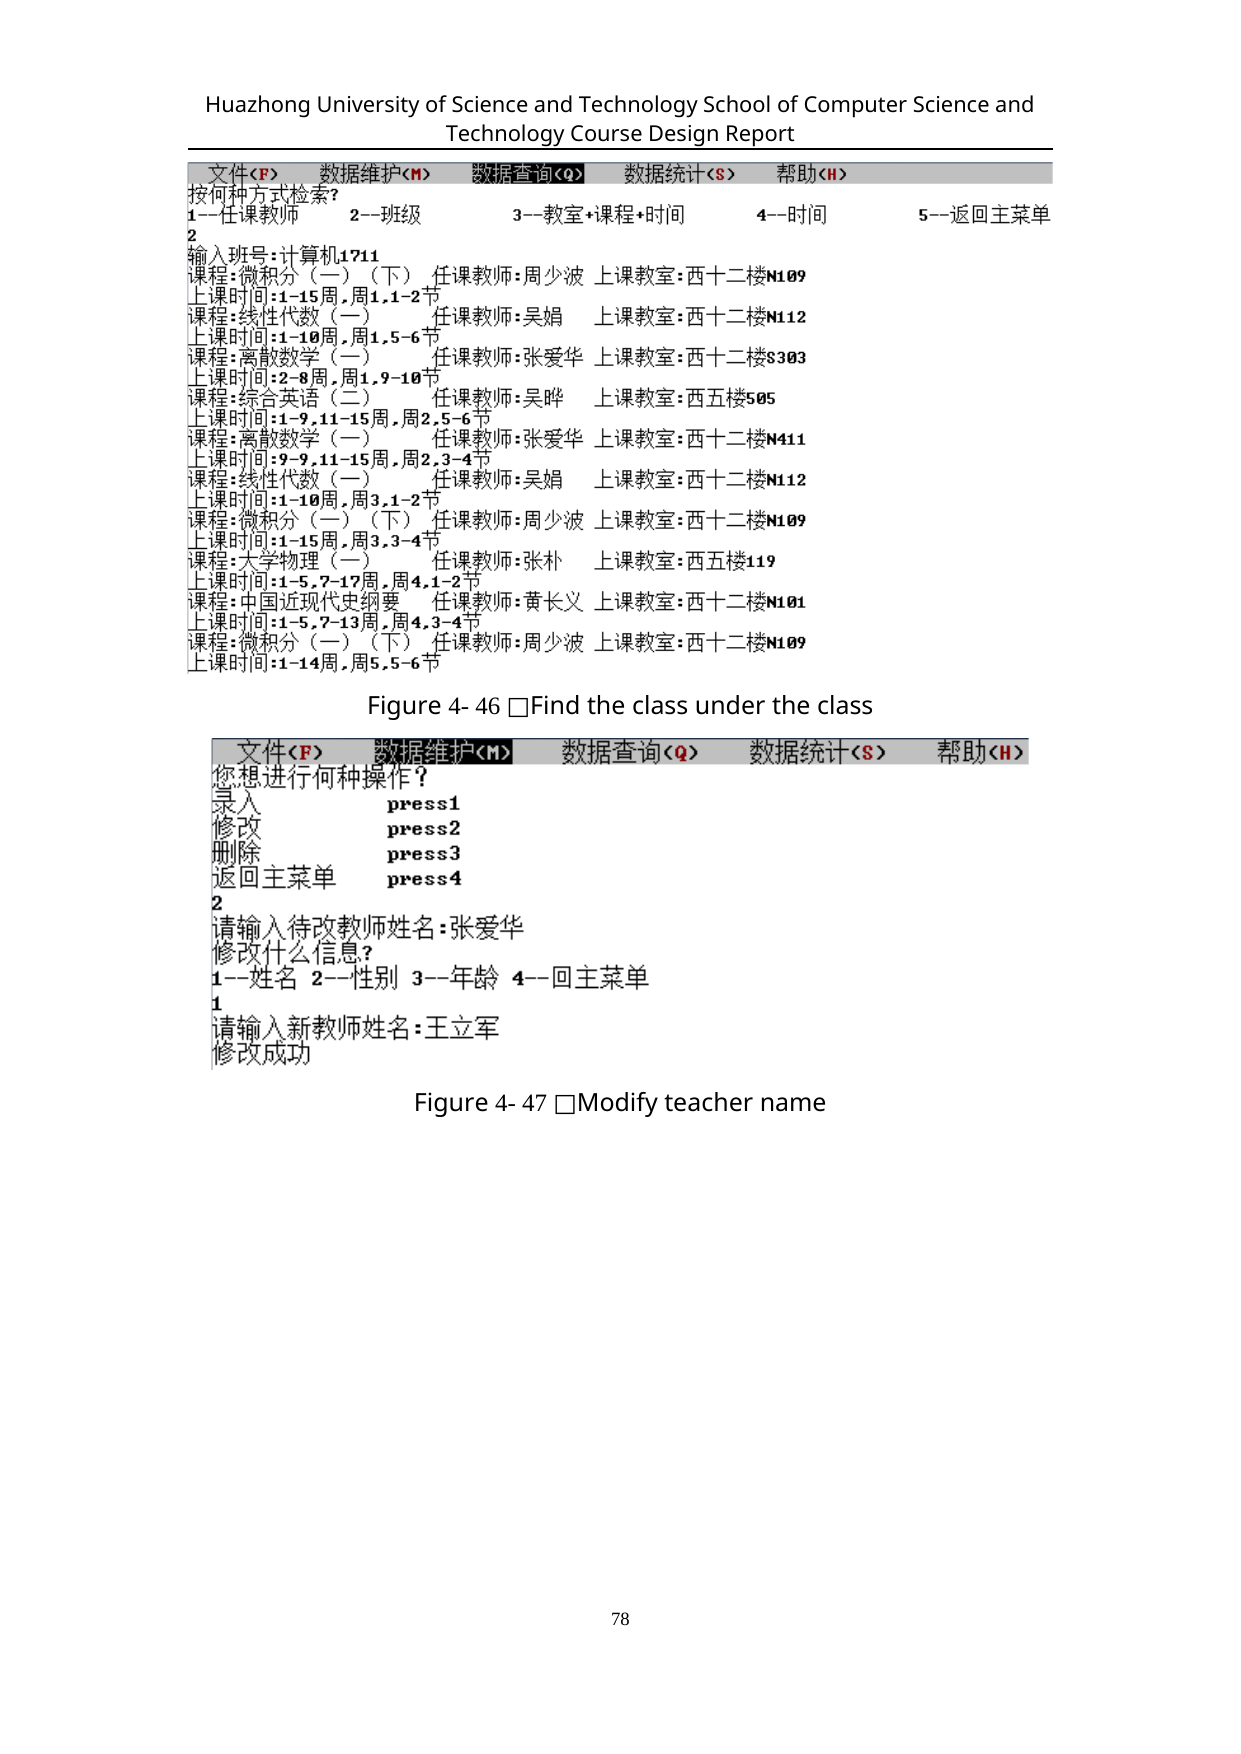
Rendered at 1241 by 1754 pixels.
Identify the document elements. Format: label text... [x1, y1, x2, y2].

picture [211, 738, 1029, 1070]
picture [187, 162, 1053, 674]
text Figure 4- 46 □Find the class under the class [187, 688, 1053, 722]
text Figure 4- 47 □Modify teacher name [187, 1084, 1053, 1118]
